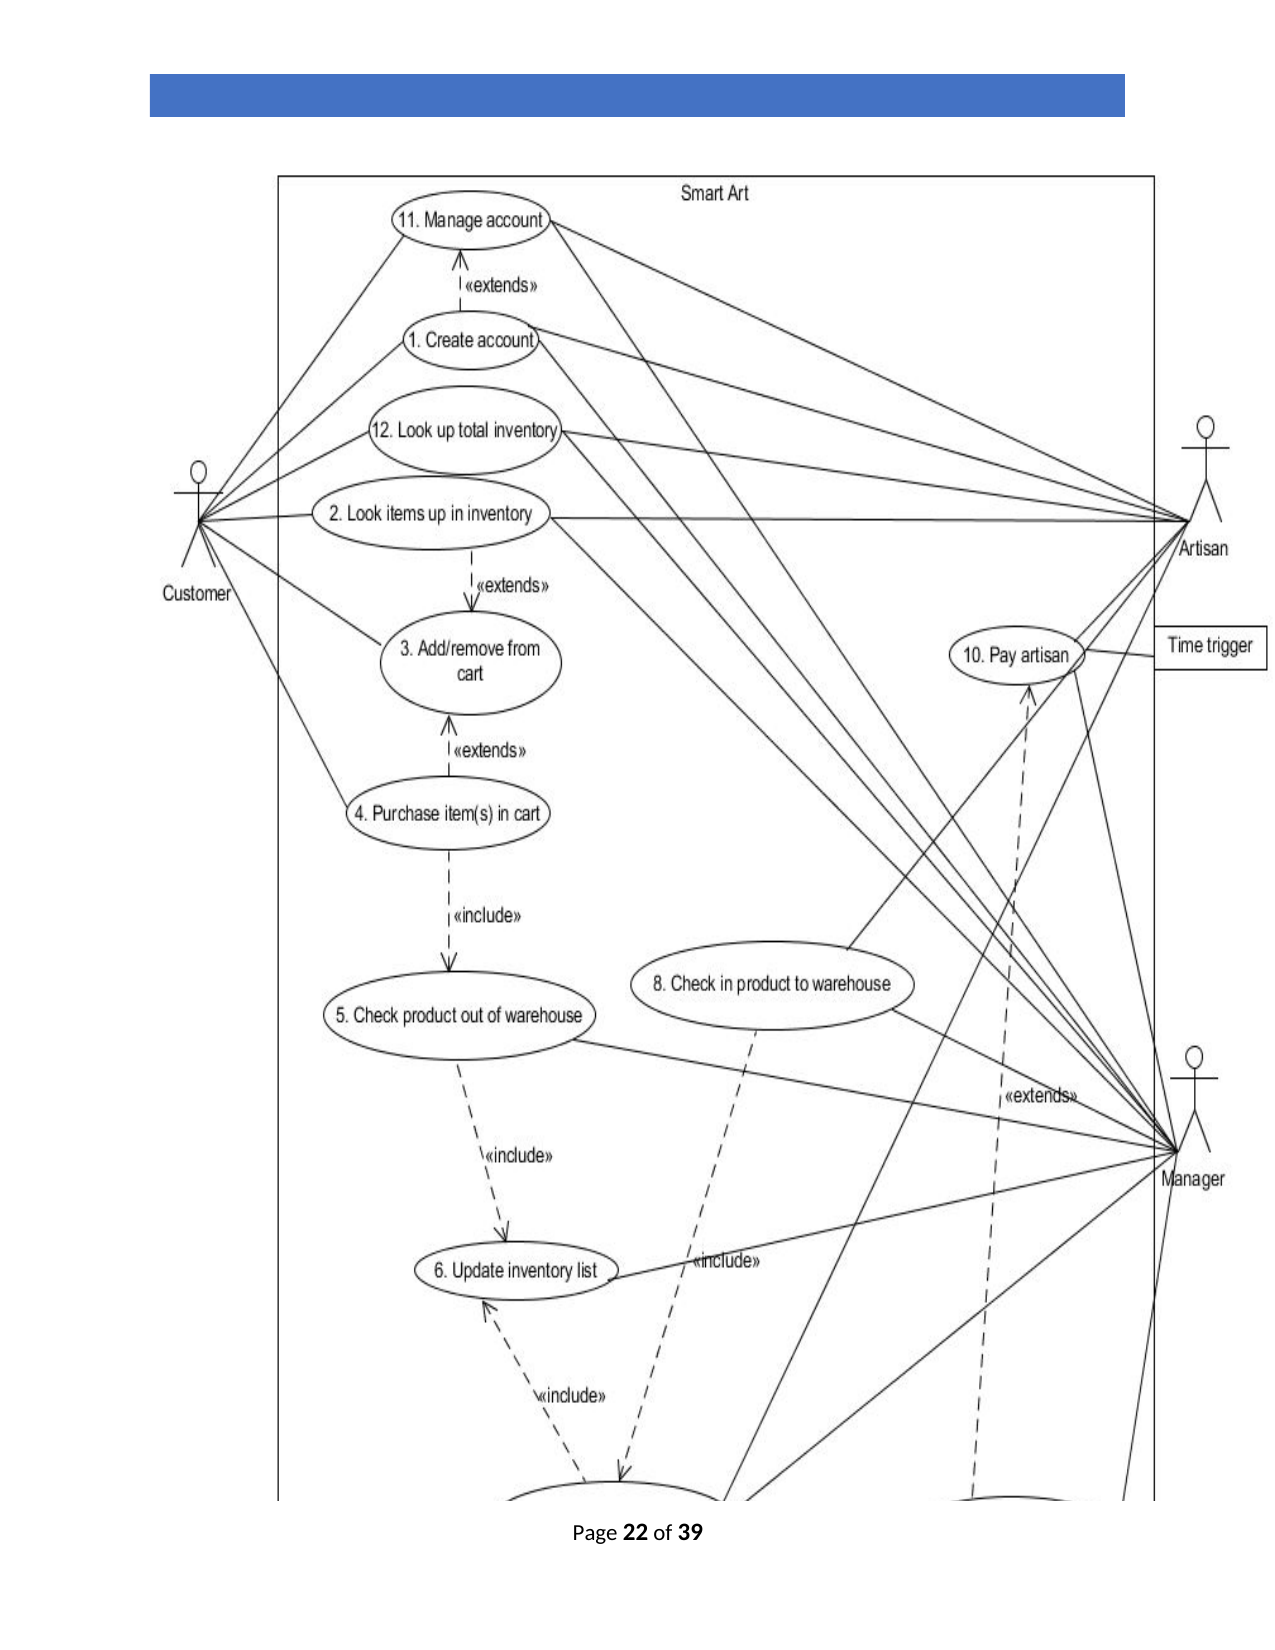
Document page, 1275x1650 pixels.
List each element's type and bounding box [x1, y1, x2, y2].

picture [150, 150, 1275, 1501]
